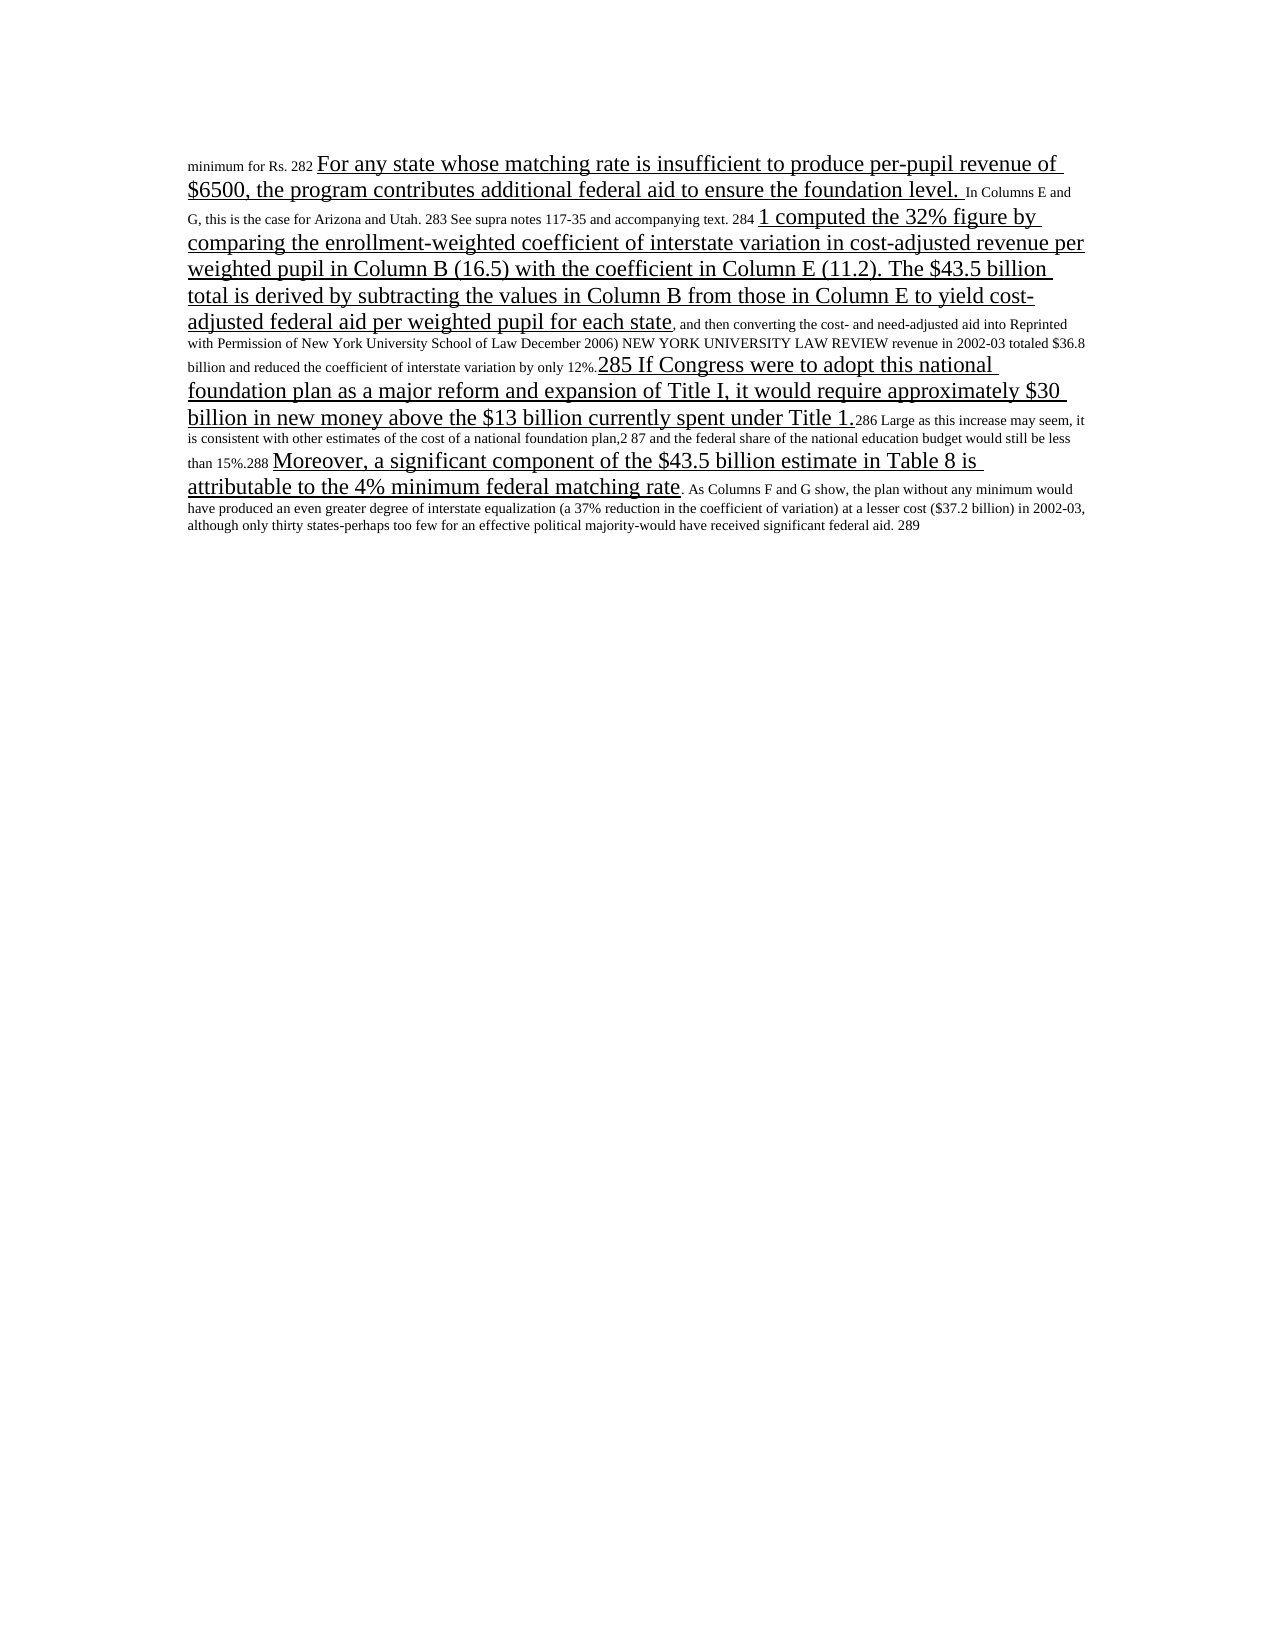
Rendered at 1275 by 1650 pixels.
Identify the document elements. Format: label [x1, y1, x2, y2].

text [187, 150, 1087, 533]
